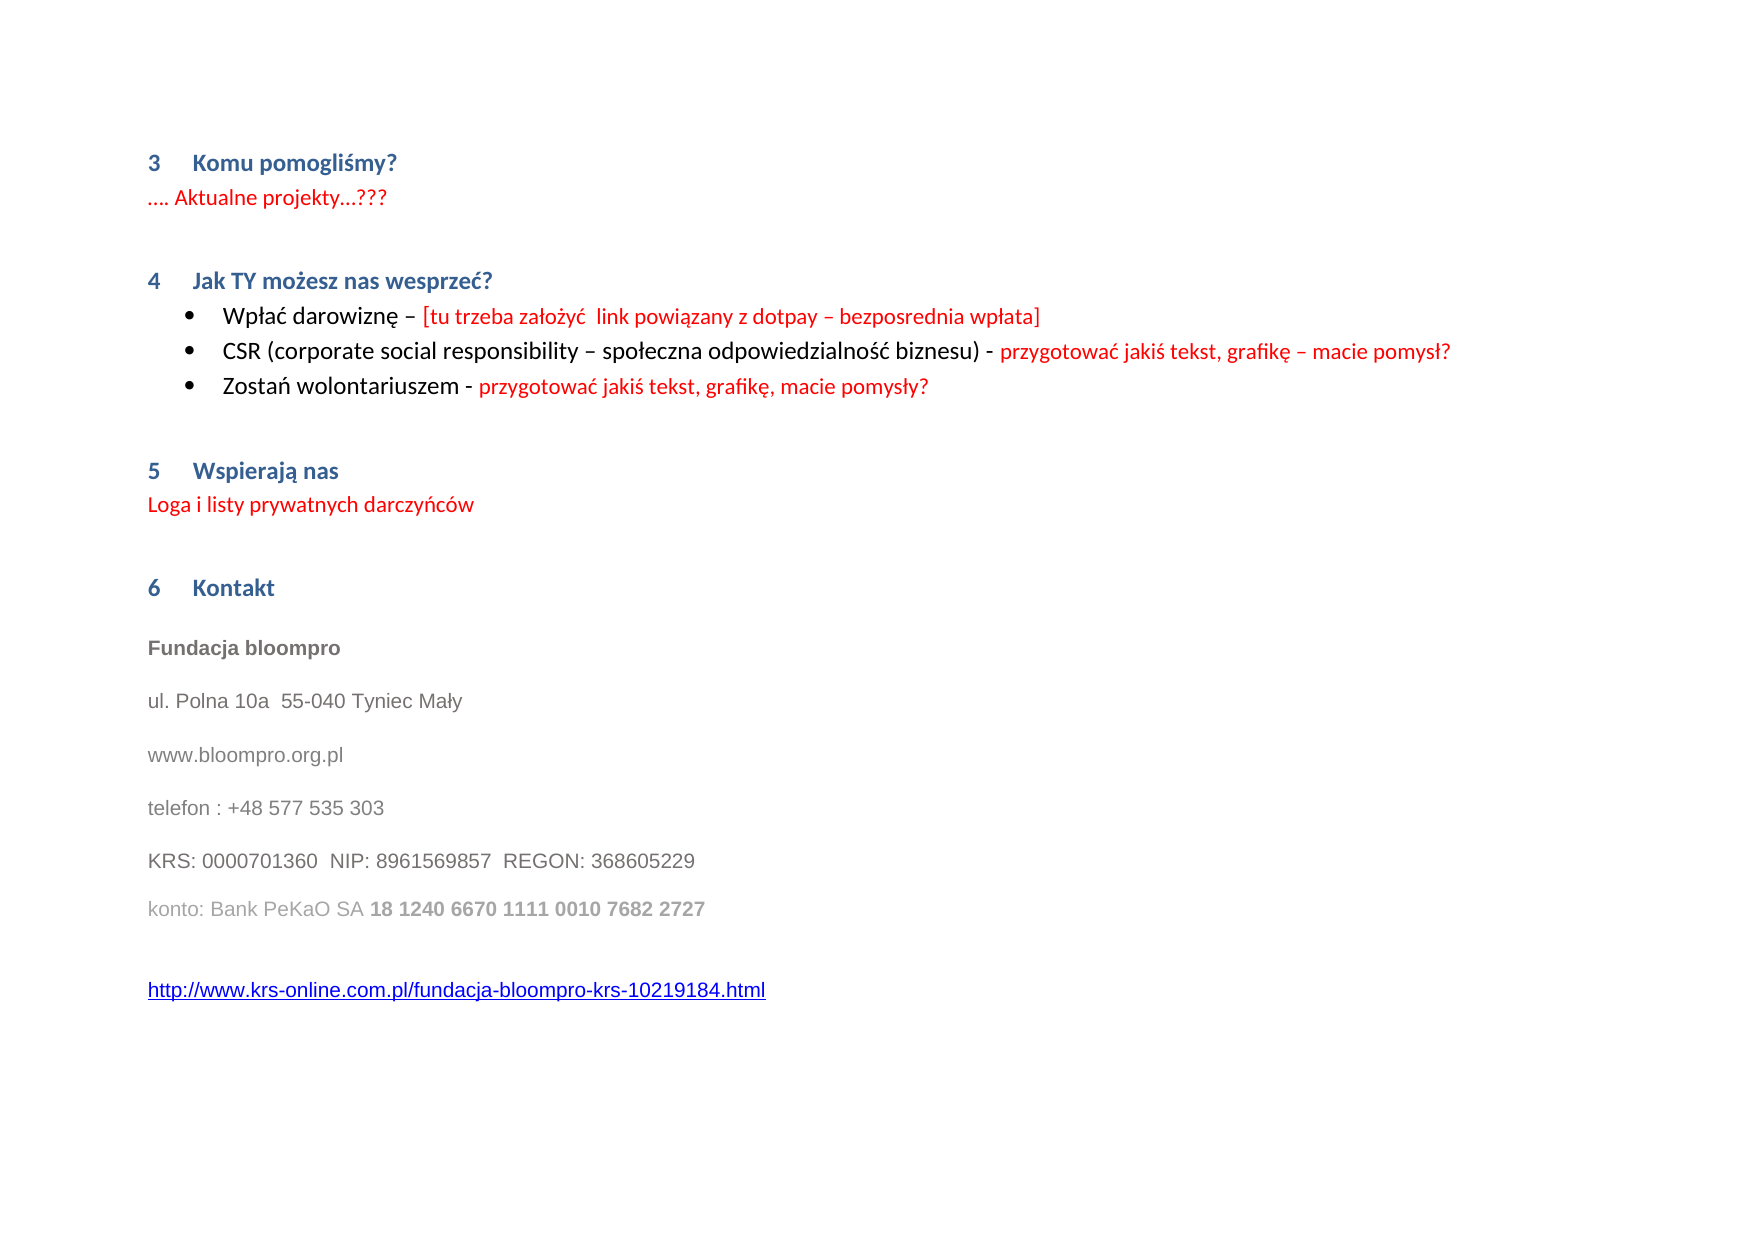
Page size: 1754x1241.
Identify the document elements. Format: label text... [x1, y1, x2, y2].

list CSR (corporate social responsibility – społeczna odpowiedzialność biznesu) - przygotować jakiś tekst, grafikę – macie pomysł? [185, 335, 1606, 365]
subtitle Kontakt [148, 572, 1606, 602]
text telefon : +48 577 535 303 [148, 796, 1606, 819]
subtitle Jak TY możesz nas wesprzeć? [148, 265, 1606, 295]
text http://www.krs-online.com.pl/fundacja-bloompro-krs-10219184.html [148, 978, 1606, 1002]
text …. Aktualne projekty…??? [148, 183, 1606, 211]
text ul. Polna 10a 55-040 Tyniec Mały [148, 689, 1606, 713]
text konto: Bank PeKaO SA 18 1240 6670 1111 0010 7682 2727 [148, 897, 1606, 949]
list Wpłać darowiznę – [tu trzeba założyć link powiązany z dotpay – bezposrednia wpłata] [185, 300, 1606, 330]
subtitle Wspierają nas [148, 455, 1606, 485]
text KRS: 0000701360 NIP: 8961569857 REGON: 368605229 [148, 849, 1606, 873]
text www.bloompro.org.pl [148, 742, 1606, 766]
subtitle Komu pomogliśmy? [148, 148, 1606, 178]
text Loga i listy prywatnych darczyńców [148, 490, 1606, 518]
list Zostań wolontariuszem - przygotować jakiś tekst, grafikę, macie pomysły? [185, 370, 1606, 400]
text Fundacja bloompro [148, 636, 1606, 660]
